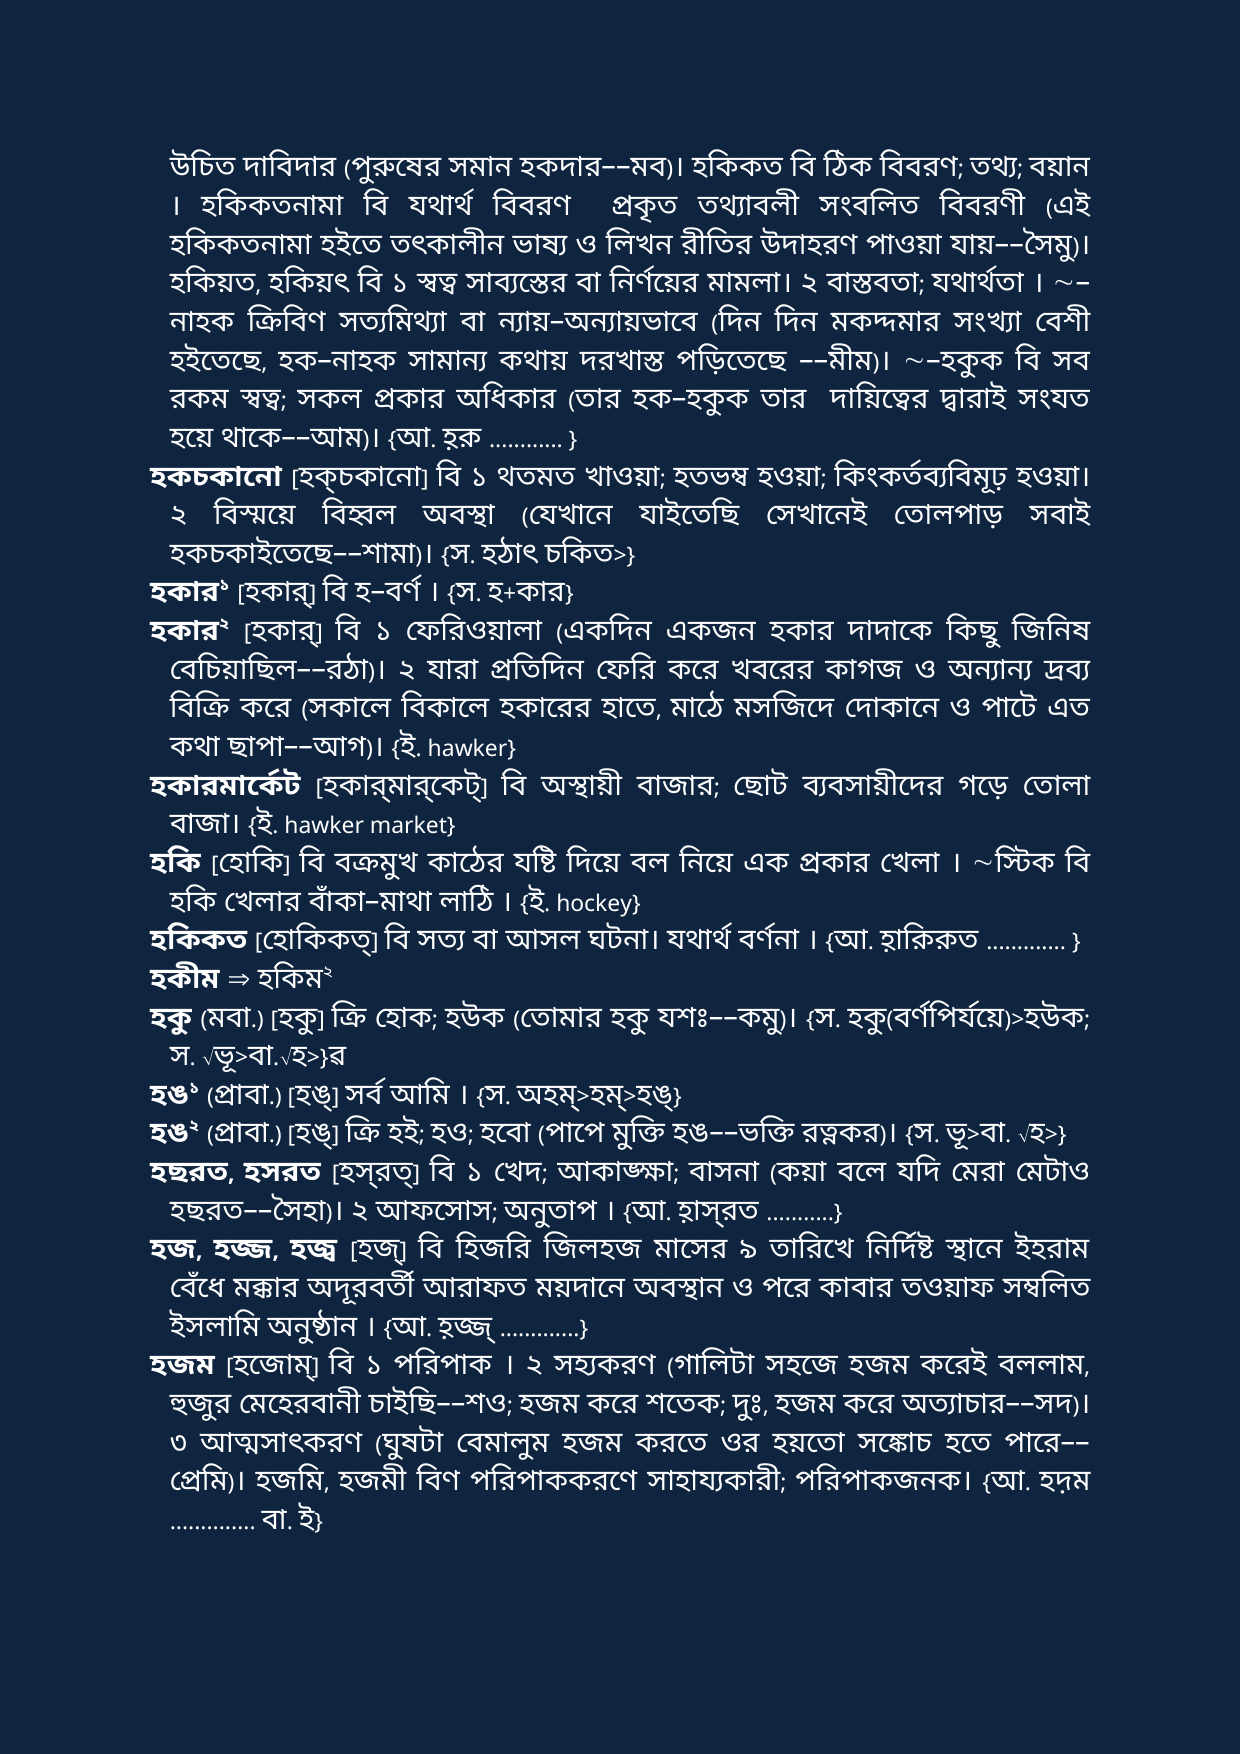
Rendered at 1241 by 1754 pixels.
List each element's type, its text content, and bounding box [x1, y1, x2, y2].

text হকারমার্কেট [হকার্‌মার্‌কেট্‌] বি অস্থায়ী বাজার; ছোট ব্যবসায়ীদের গড়ে তোলা বাজা। {ই. hawker market} [150, 768, 1090, 846]
text হকার১ [হকার্‌] বি হ–বর্ণ । {স. হ+কার} [150, 575, 1090, 614]
text হকি [হোকি] বি বক্রমুখ কাঠের যষ্টি দিয়ে বল নিয়ে এক প্রকার খেলা । স্টিক বি হকি খেলার বাঁকা–মাথা লাঠি । {ই. hockey} [150, 846, 1090, 923]
text হজ, হজ্জ, হজ্ব [হজ্‌] বি হিজরি জিলহজ মাসের ৯ তারিখে নির্দিষ্ট স্থানে ইহরাম বেঁধে মক্কার অদূরবর্তী আরাফত ময়দানে অবস্থান ও পরে কাবার তওয়াফ সম্বলিত ইসলামি অনুষ্ঠান । {আ. হ়জ্জ্‌ .............} [150, 1232, 1090, 1348]
text হকচকানো [হক্‌চকানো] বি ১ থতমত খাওয়া; হতভম্ব হওয়া; কিংকর্তব্যবিমূঢ় হওয়া। ২ বিস্ময়ে বিহ্বল অবস্থা (যেখানে যাইতেছি সেখানেই তোলপাড় সবাই হকচকাইতেছে––শামা)। {স. হঠাৎ চকিত>} [150, 459, 1090, 575]
text হকু (মবা.) [হকু] ক্রি হোক; হউক (তোমার হকু যশঃ––কমু)। {স. হকু(বর্ণপির্যয়ে)>হউক; স. ভূ>বা.হ>}ৱ [150, 1000, 1090, 1077]
text হকীম হকিম২ [150, 962, 1090, 1000]
text হকার২ [হকার্‌] বি ১ ফেরিওয়ালা (একদিন একজন হকার দাদাকে কিছু জিনিষ বেচিয়াছিল––রঠা)। ২ যারা প্রতিদিন ফেরি করে খবরের কাগজ ও অন্যান্য দ্রব্য বিক্রি করে (সকালে বিকালে হকারের হাতে, মাঠে মসজিদে দোকানে ও পাটে এত কথা ছাপা––আগ)। {ই. hawker} [150, 614, 1090, 768]
text হকিকত [হোকিকত্] বি সত্য বা আসল ঘটনা। যথার্থ বর্ণনা । {আ. হ়াক়িক়ত ............. } [150, 923, 1090, 962]
text হছরত, হসরত [হস্‌রত্‌] বি ১ খেদ; আকাঙ্ক্ষা; বাসনা (কয়া বলে যদি মেরা মেটাও হছরত––সৈহা)। ২ আফসোস; অনুতাপ । {আ. হ়াস্‌রত ...........} [150, 1155, 1090, 1232]
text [150, 150, 1090, 459]
text হঙ২ (প্রাবা.) [হঙ্‌] ক্রি হই; হও; হবো (পাপে মুক্তি হঙ––ভক্তি রত্নকর)। {স. ভূ>বা. হ>} [150, 1116, 1090, 1155]
text হজম [হজোম্‌] বি ১ পরিপাক । ২ সহ্যকরণ (গালিটা সহজে হজম করেই বললাম, হুজুর মেহেরবানী চাইছি––শও; হজম করে শতেক; দুঃ, হজম করে অত্যাচার––সদ)। ৩ আত্মসাৎকরণ (ঘুষটা বেমালুম হজম করতে ওর হয়তো সঙ্কোচ হতে পারে––প্রেমি)। হজমি, হজমী বিণ পরিপাককরণে সাহায্যকারী; পরিপাকজনক। {আ. হদ়ম .............. বা. ই} [150, 1348, 1090, 1541]
text হঙ১ (প্রাবা.) [হঙ্‌] সর্ব আমি । {স. অহম্‌>হম্‌>হঙ্‌} [150, 1077, 1090, 1116]
